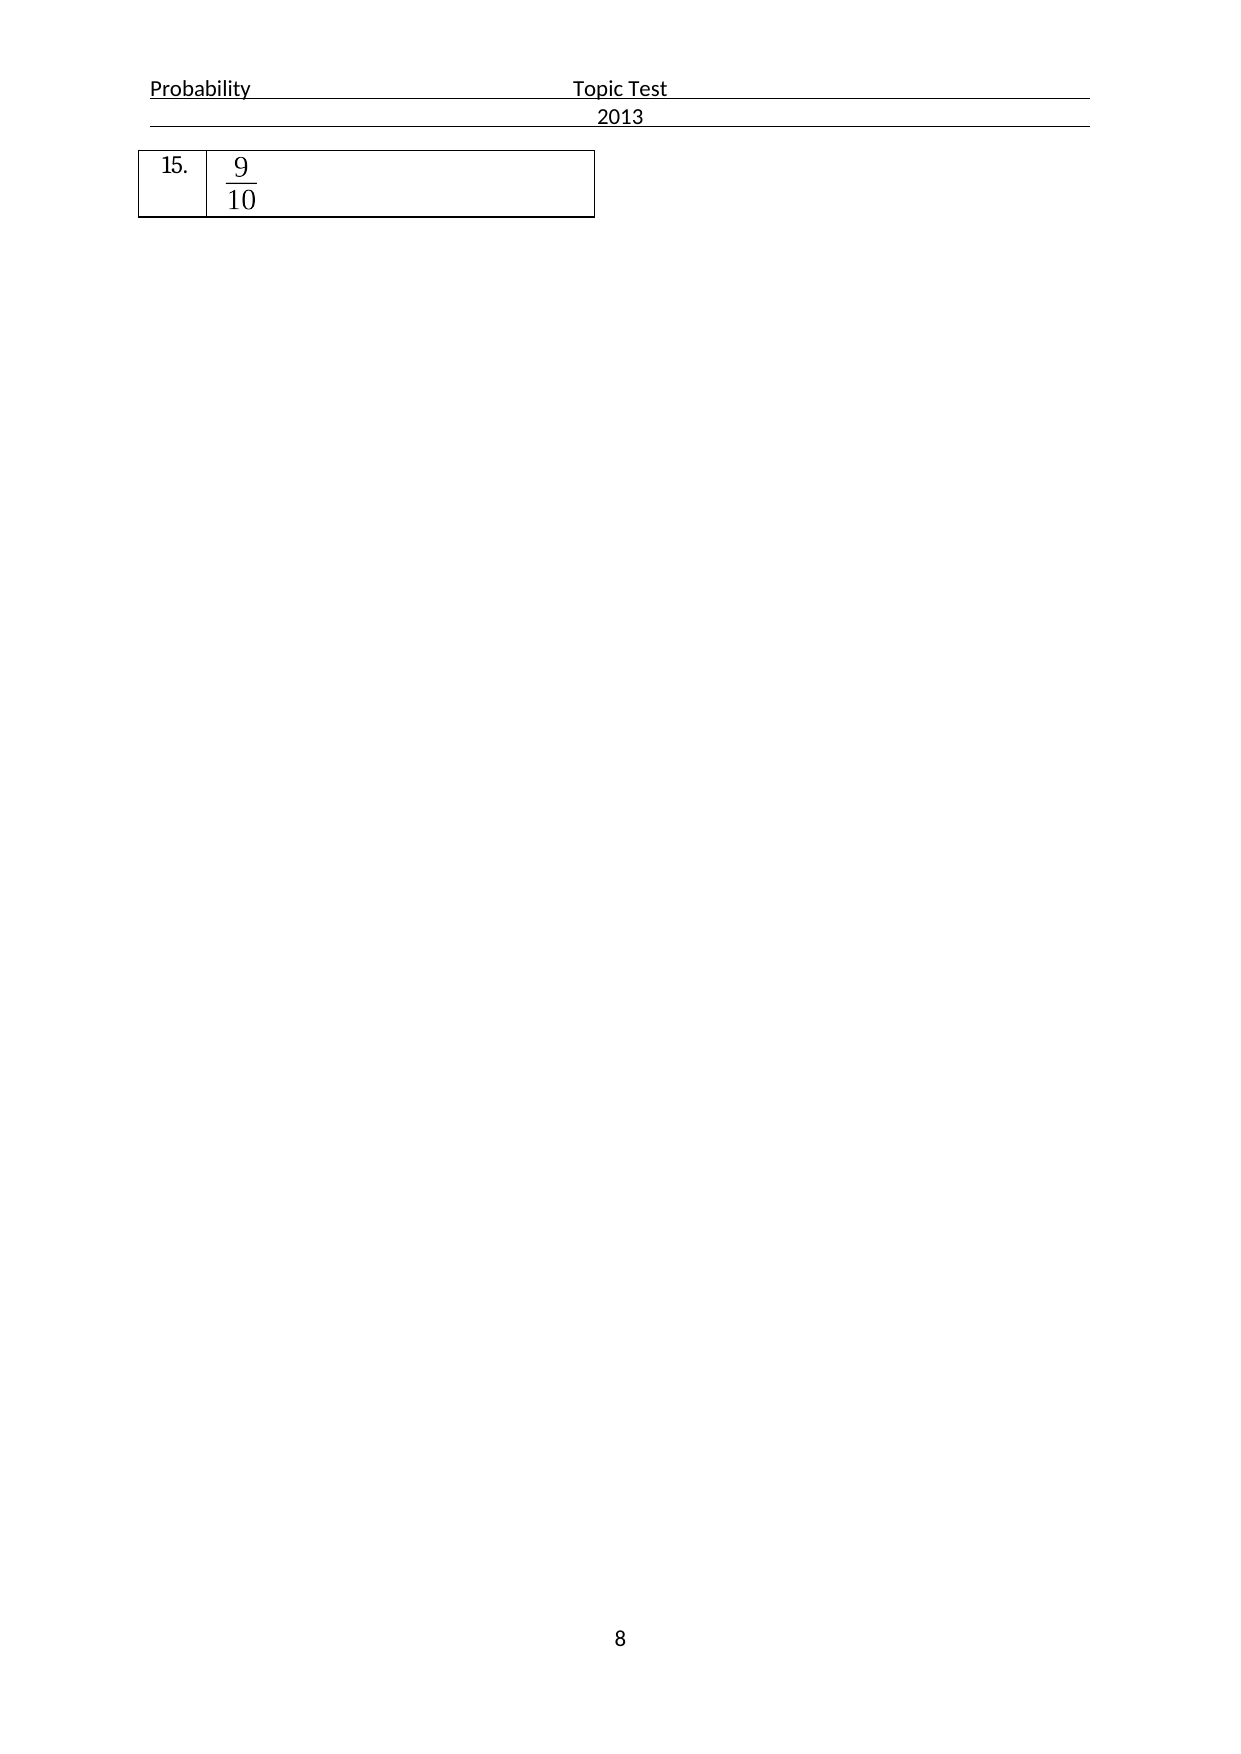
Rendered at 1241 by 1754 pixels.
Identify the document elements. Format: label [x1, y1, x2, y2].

table_cell [139, 151, 206, 216]
table_cell [207, 151, 594, 216]
